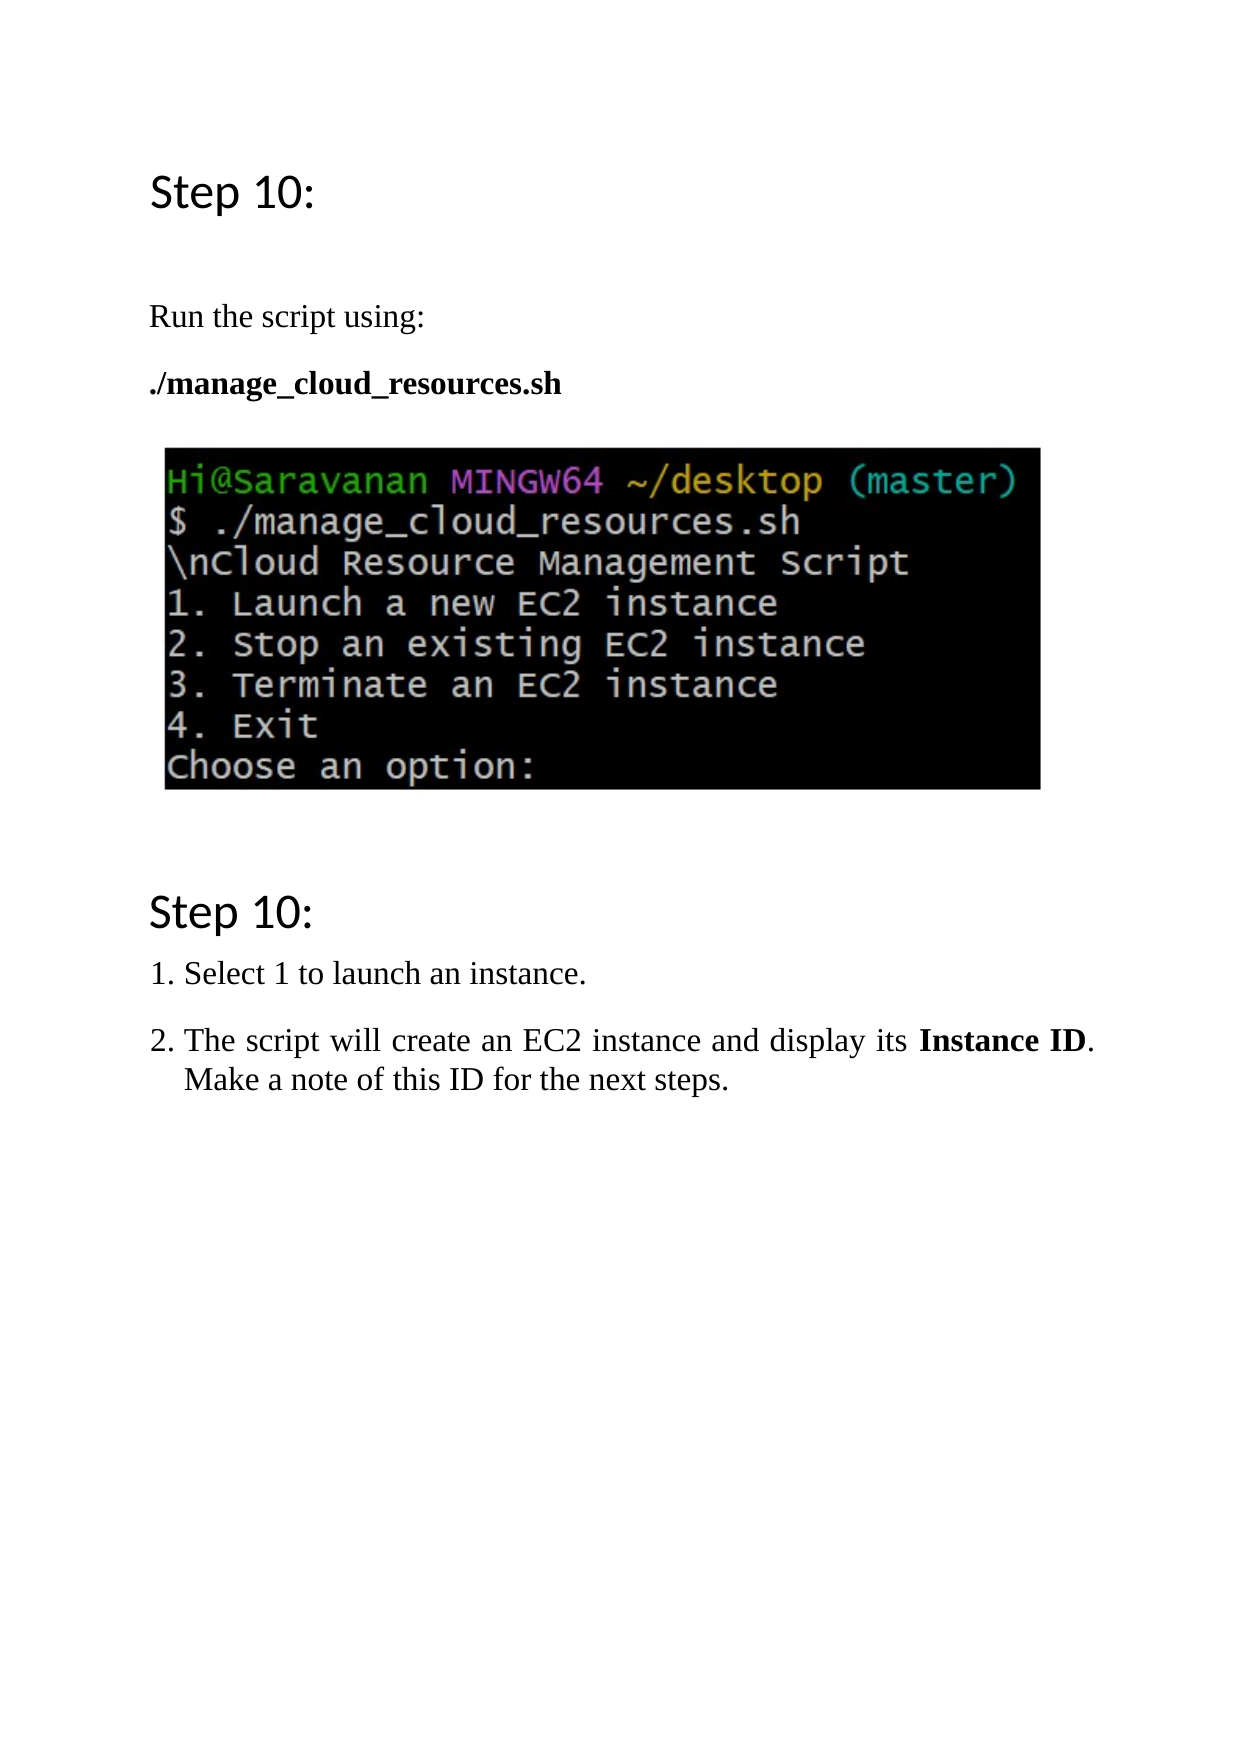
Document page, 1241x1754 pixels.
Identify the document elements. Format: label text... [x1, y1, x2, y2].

list Select 1 to launch an instance. [150, 953, 1095, 991]
list The script will create an EC2 instance and display its Instance ID. Make a note of this ID for the next steps. [150, 1020, 1095, 1098]
text Step 10: [148, 880, 1102, 941]
text Run the script using: [148, 297, 1095, 335]
text ./manage_cloud_resources.sh [148, 363, 1102, 402]
picture [162, 446, 1044, 793]
